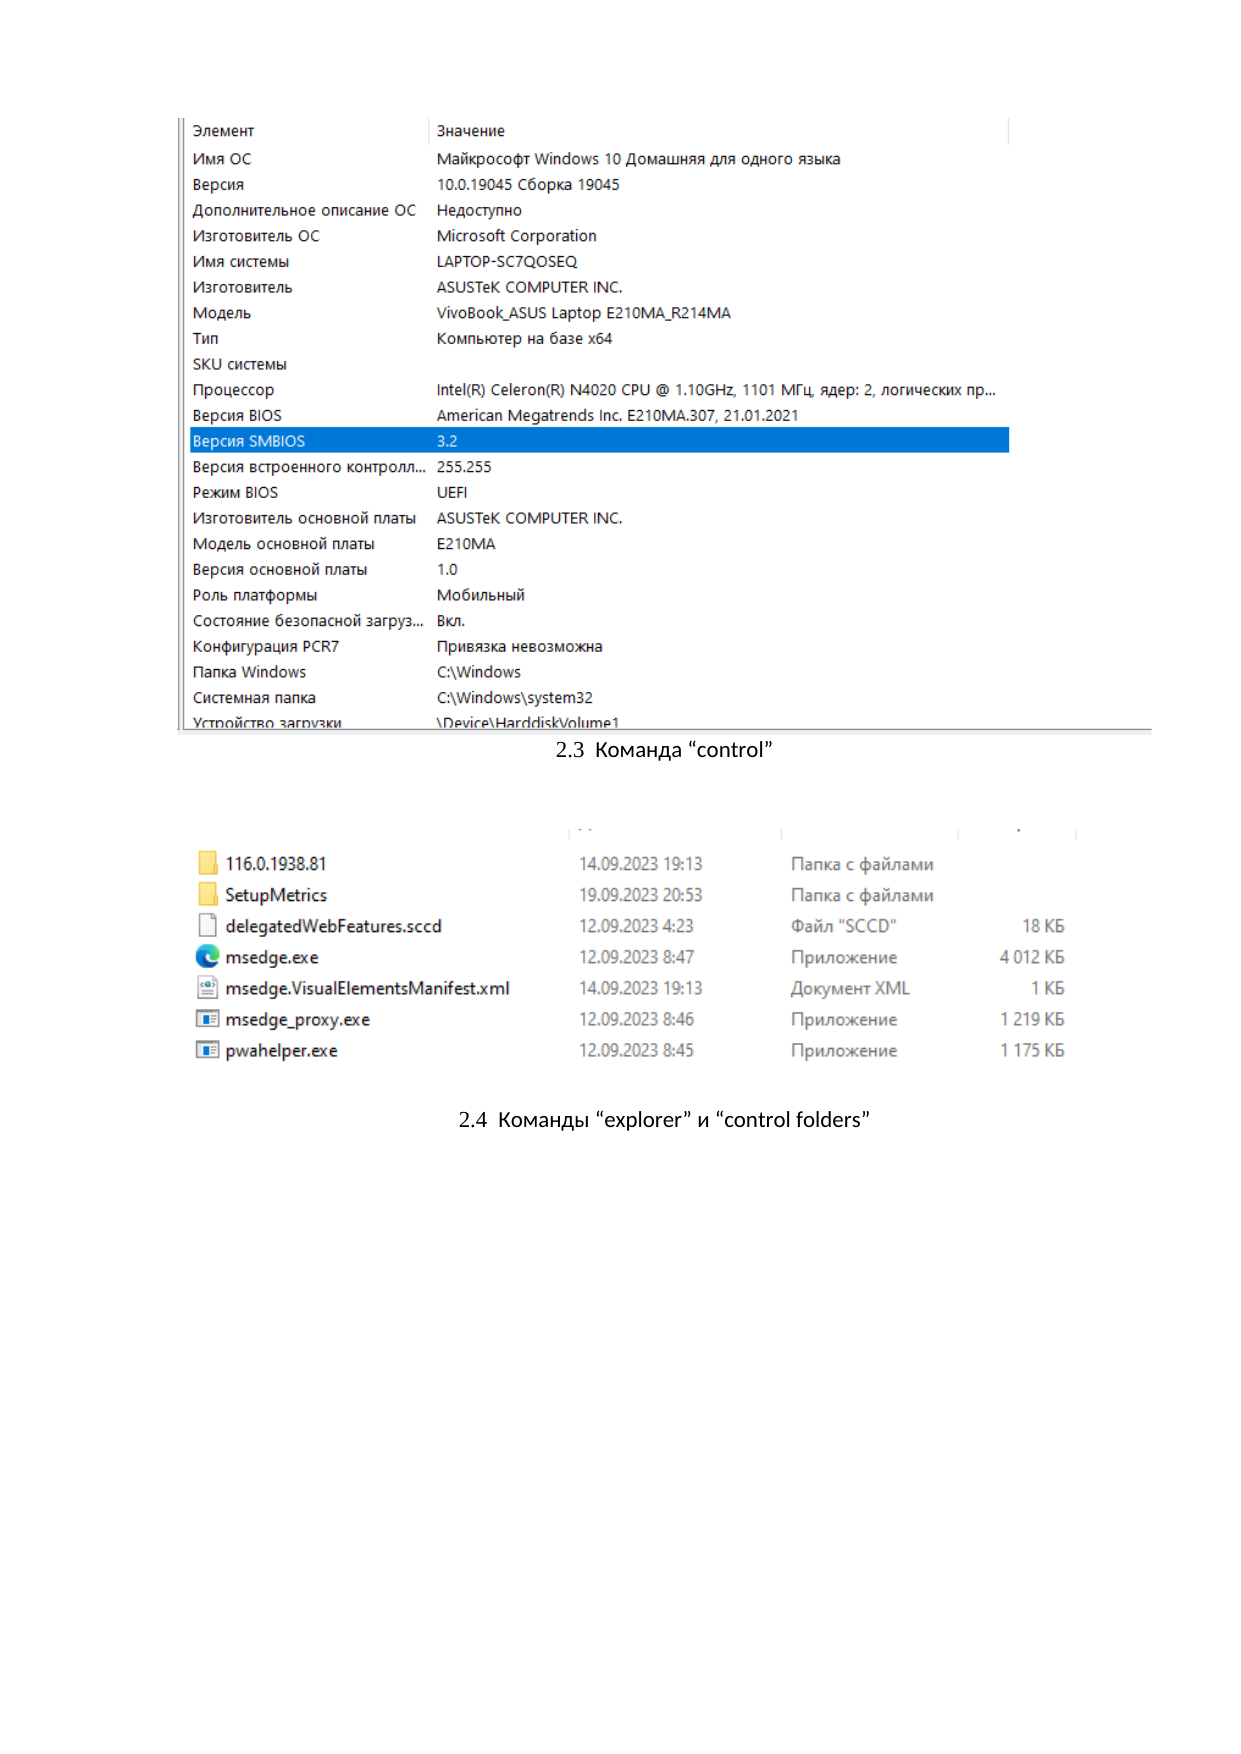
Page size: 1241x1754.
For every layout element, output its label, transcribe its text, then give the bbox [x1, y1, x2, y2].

text 2.4 Команды “explorer” и “control folders” [177, 1105, 1152, 1133]
picture [177, 118, 1152, 735]
text 2.3 Команда “control” [177, 735, 1152, 763]
picture [177, 829, 1152, 1079]
